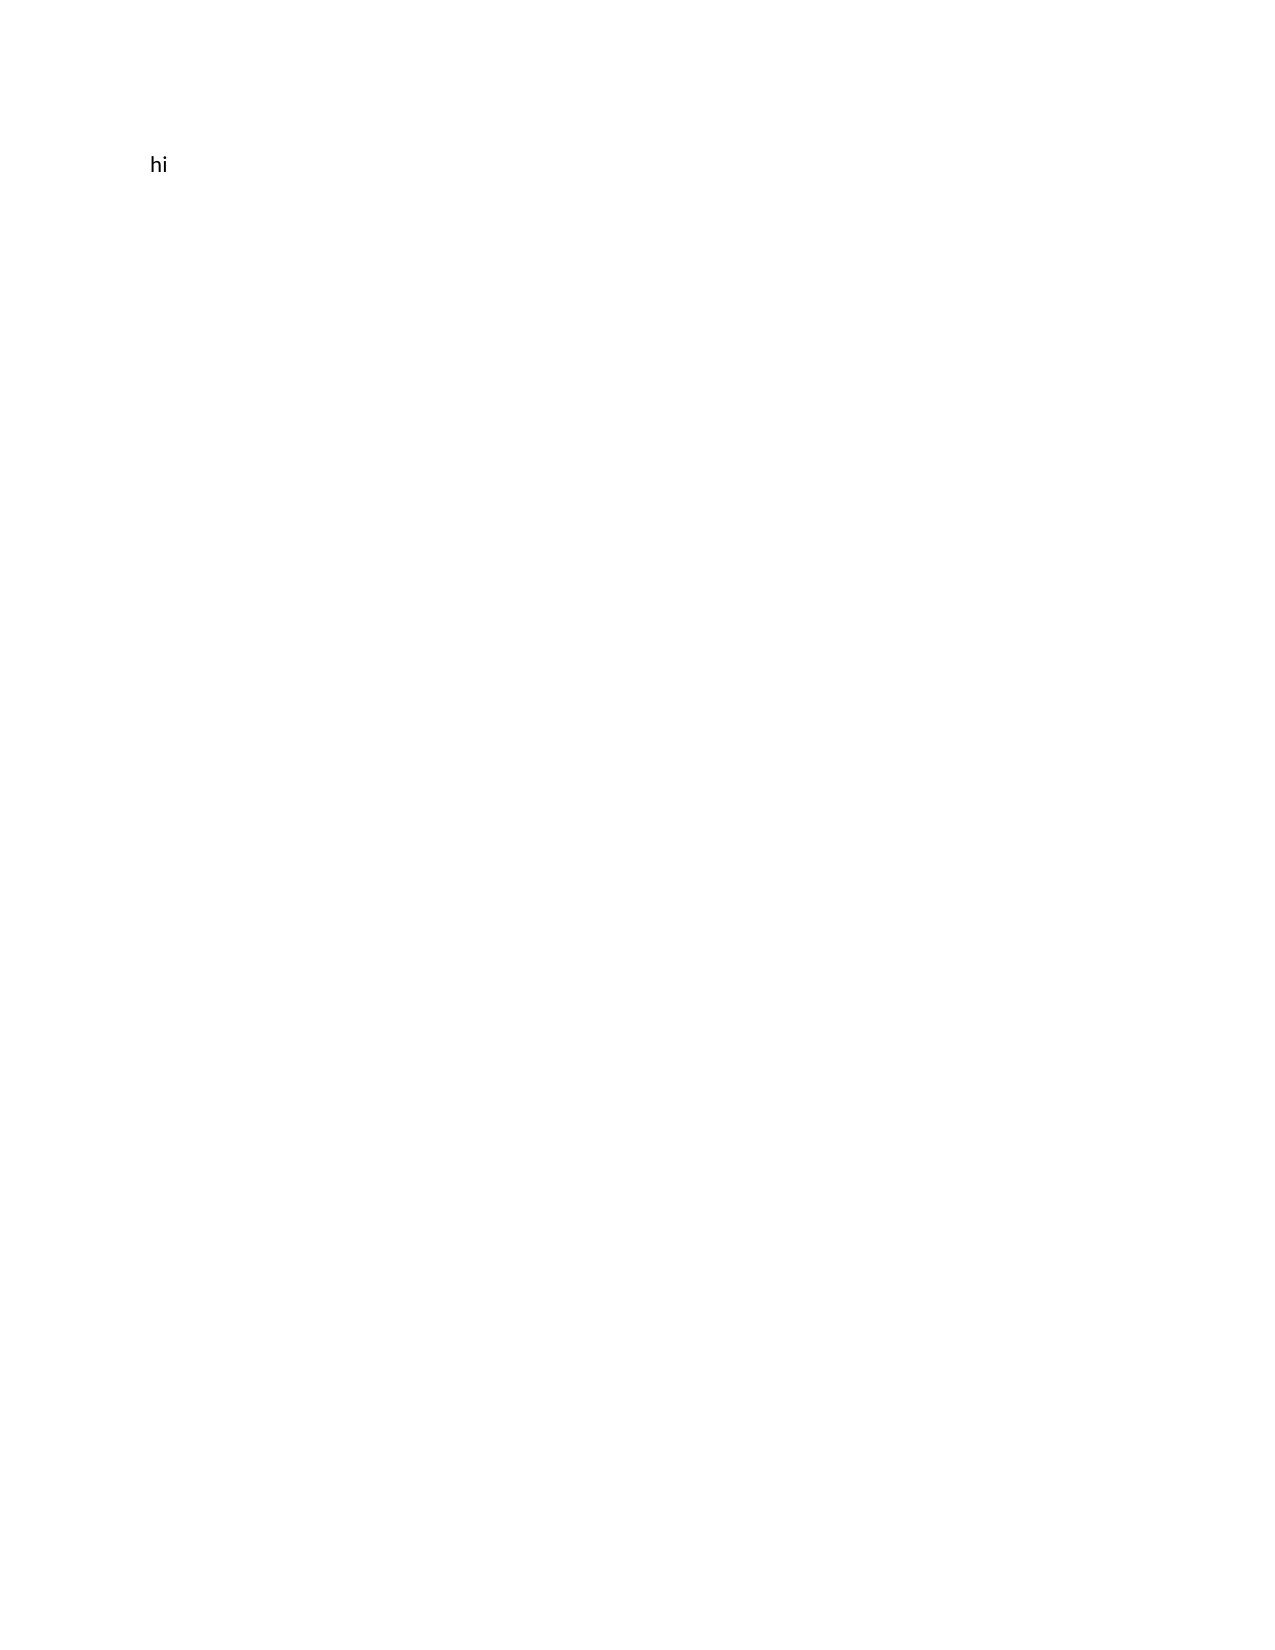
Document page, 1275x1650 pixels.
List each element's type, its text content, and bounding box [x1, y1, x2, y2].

text hi [150, 150, 1125, 179]
